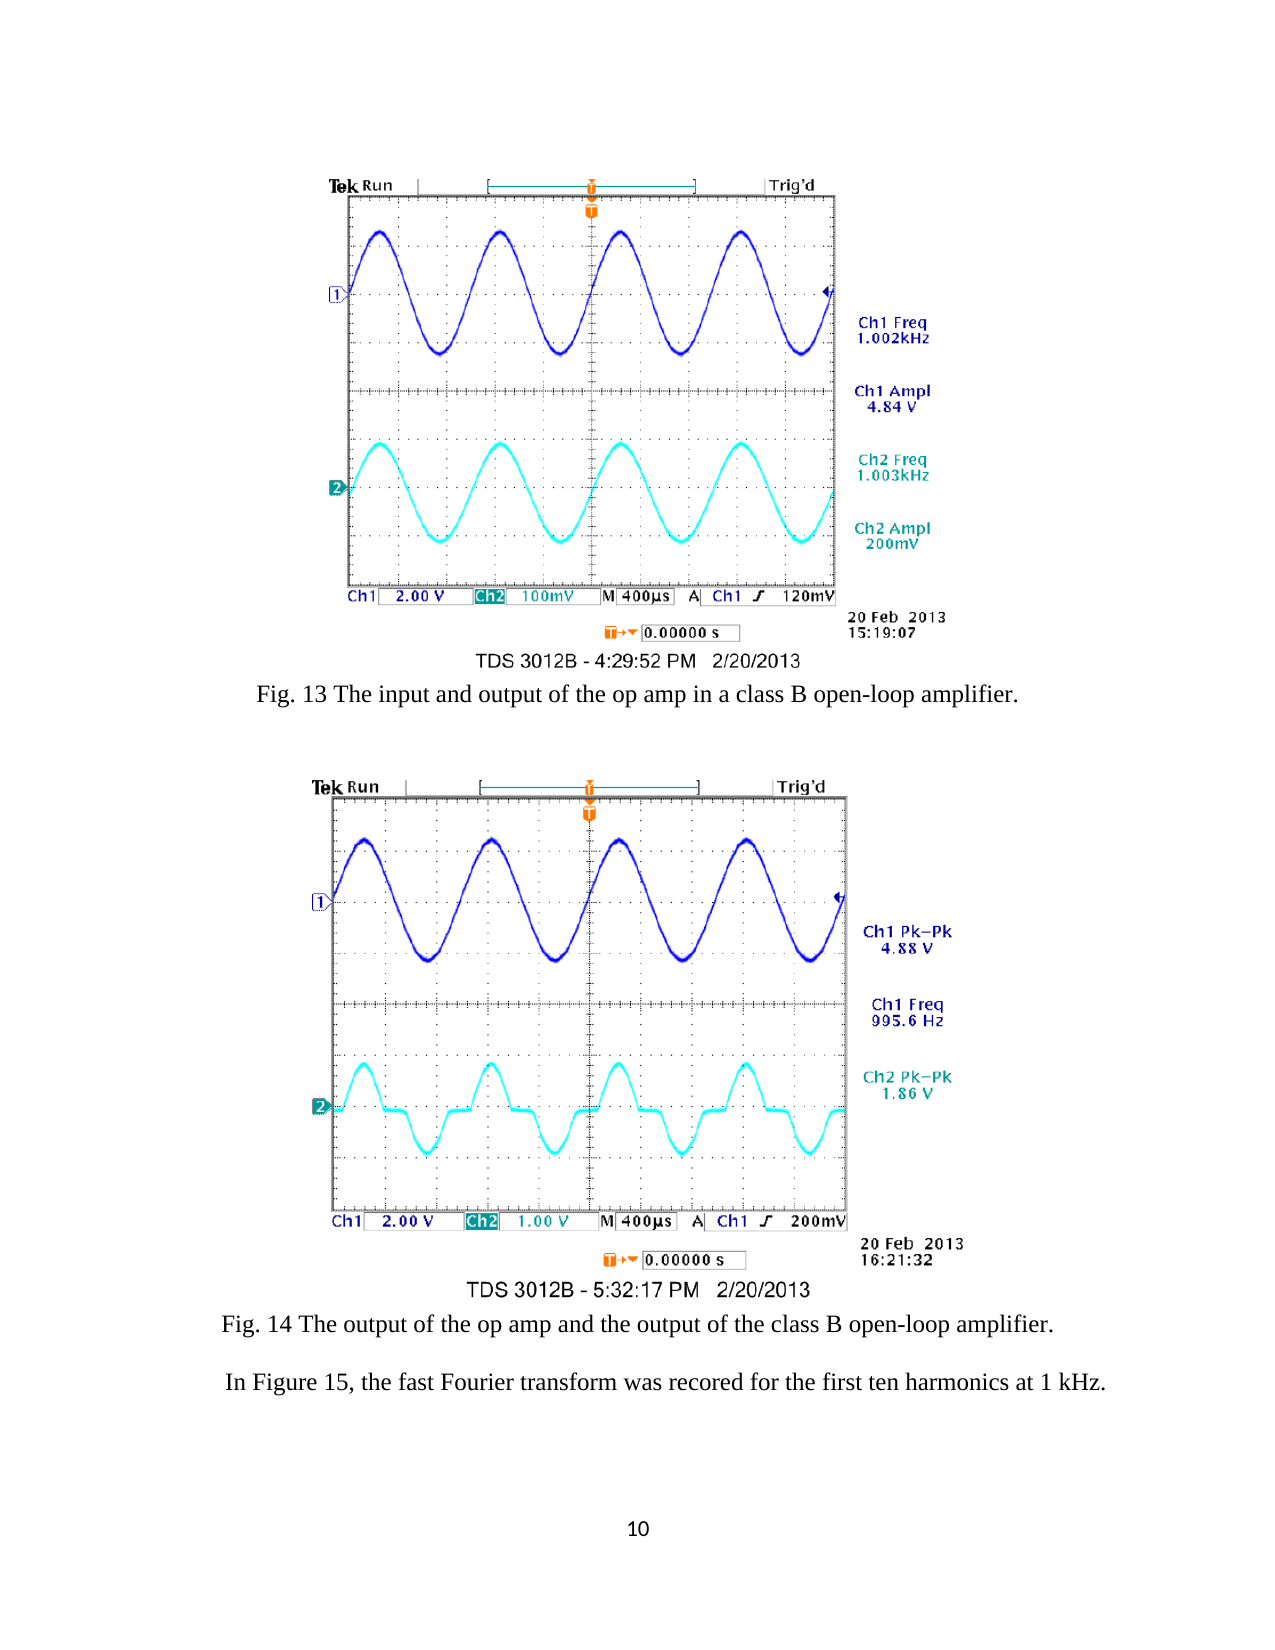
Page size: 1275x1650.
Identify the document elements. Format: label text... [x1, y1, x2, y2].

text Fig. 13 The input and output of the op amp in a class B open-loop amplifier. [150, 679, 1125, 708]
picture [275, 765, 1001, 1310]
text Fig. 14 The output of the op amp and the output of the class B open-loop amplifier. [150, 1309, 1125, 1338]
text In Figure 15, the fast Fourier transform was recored for the first ten harmonics at 1 kHz. [150, 1367, 1125, 1396]
picture [294, 165, 981, 680]
